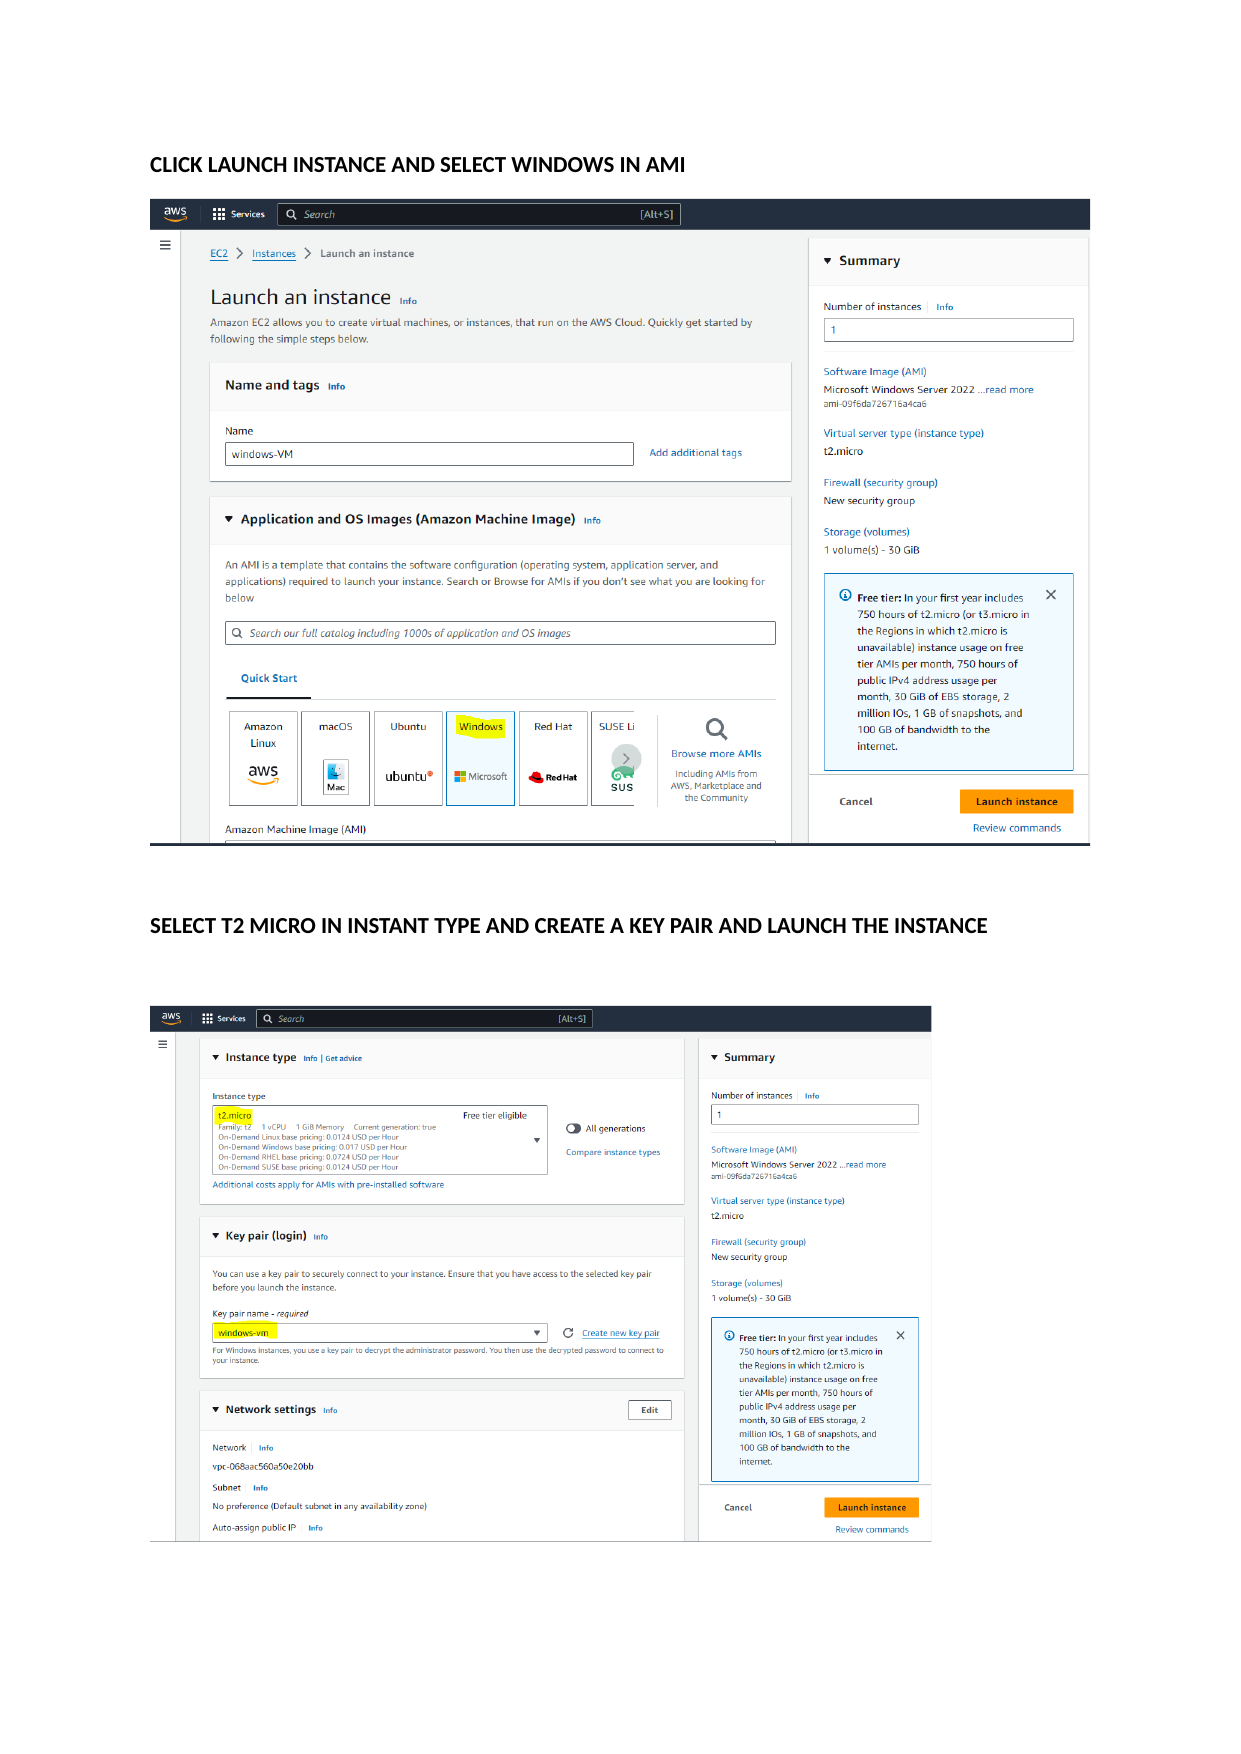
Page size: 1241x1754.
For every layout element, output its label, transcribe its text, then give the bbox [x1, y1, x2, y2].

text CLICK LAUNCH INSTANCE AND SELECT WINDOWS IN AMI [150, 150, 1090, 178]
picture [150, 196, 1091, 846]
picture [150, 1004, 932, 1542]
text SELECT T2 MICRO IN INSTANT TYPE AND CREATE A KEY PAIR AND LAUNCH THE INSTANCE [150, 911, 1090, 939]
